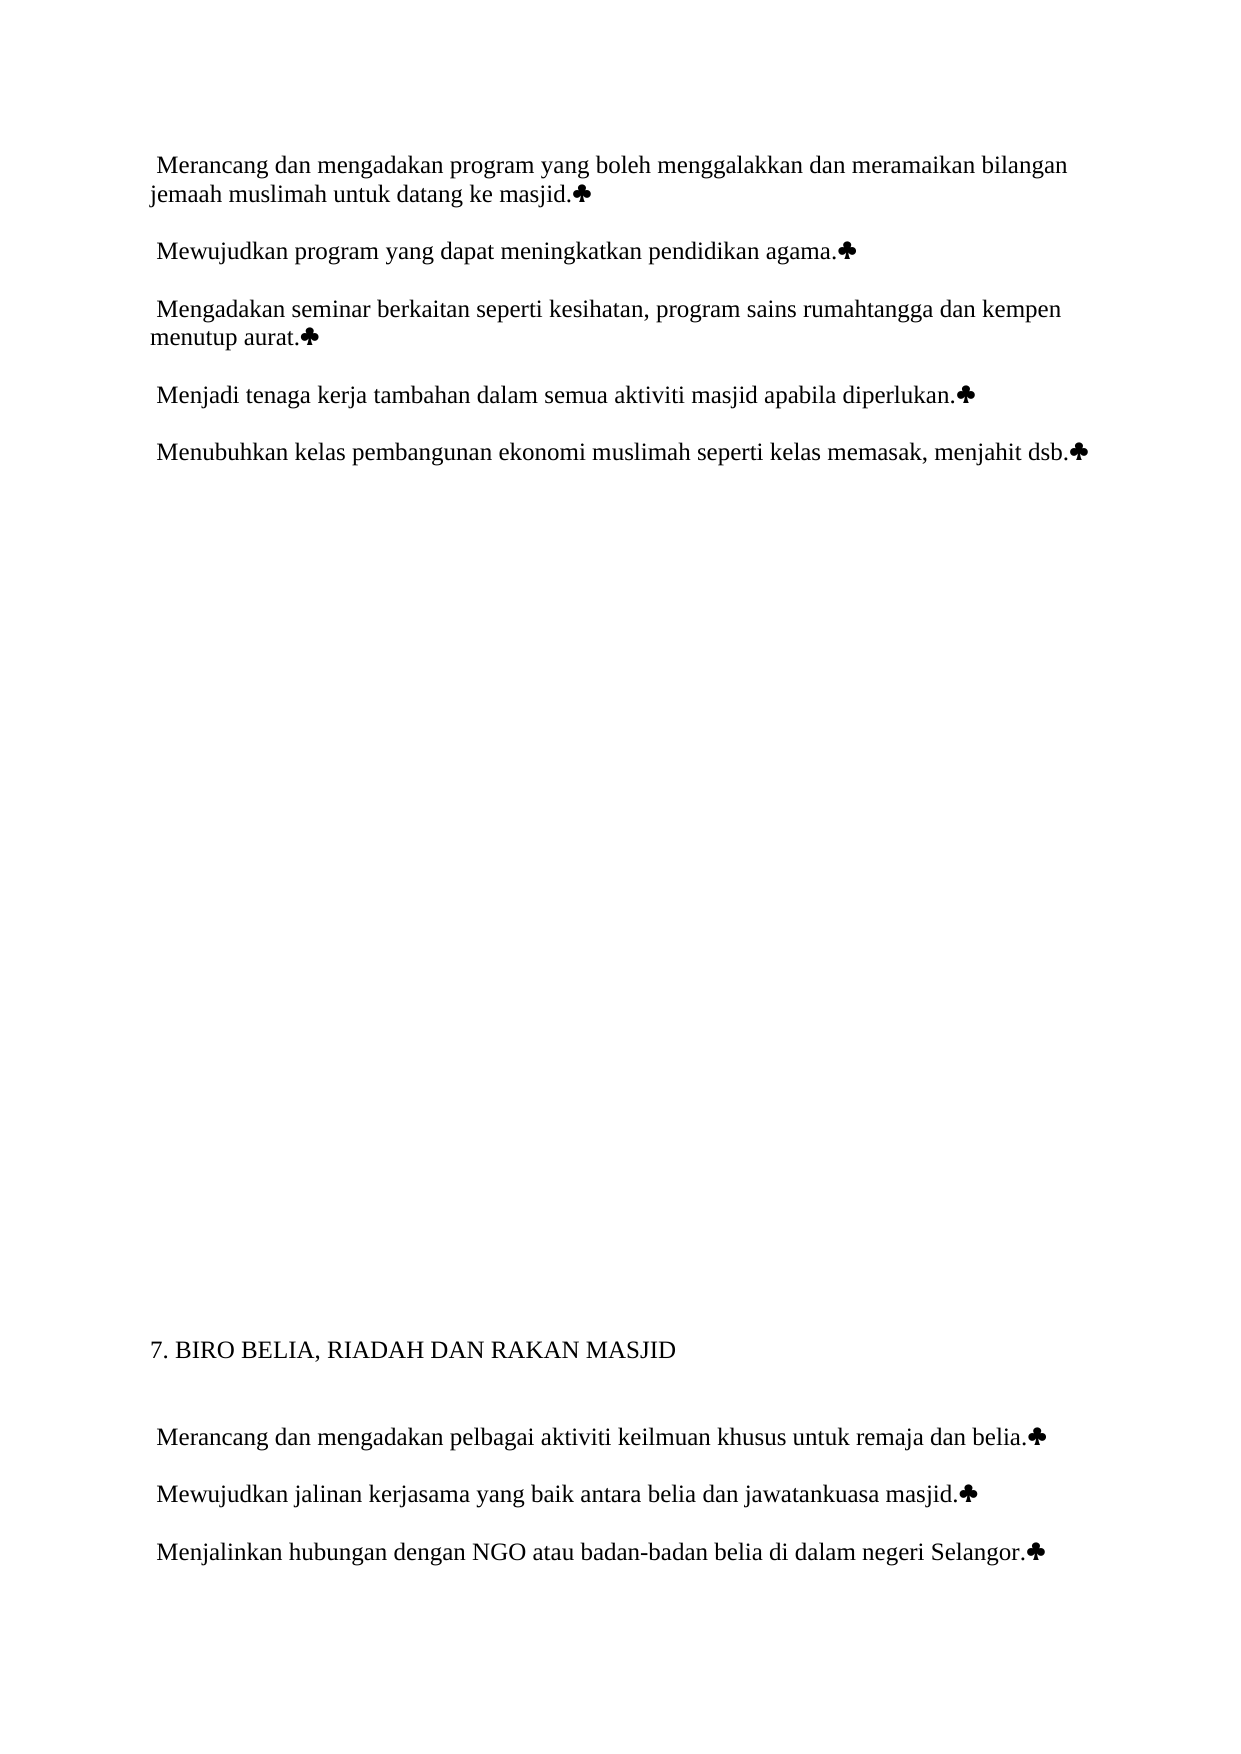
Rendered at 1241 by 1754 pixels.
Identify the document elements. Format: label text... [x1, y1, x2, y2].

text 7. BIRO BELIA, RIADAH DAN RAKAN MASJID [150, 1306, 1090, 1364]
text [150, 150, 1090, 466]
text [150, 1393, 1090, 1594]
